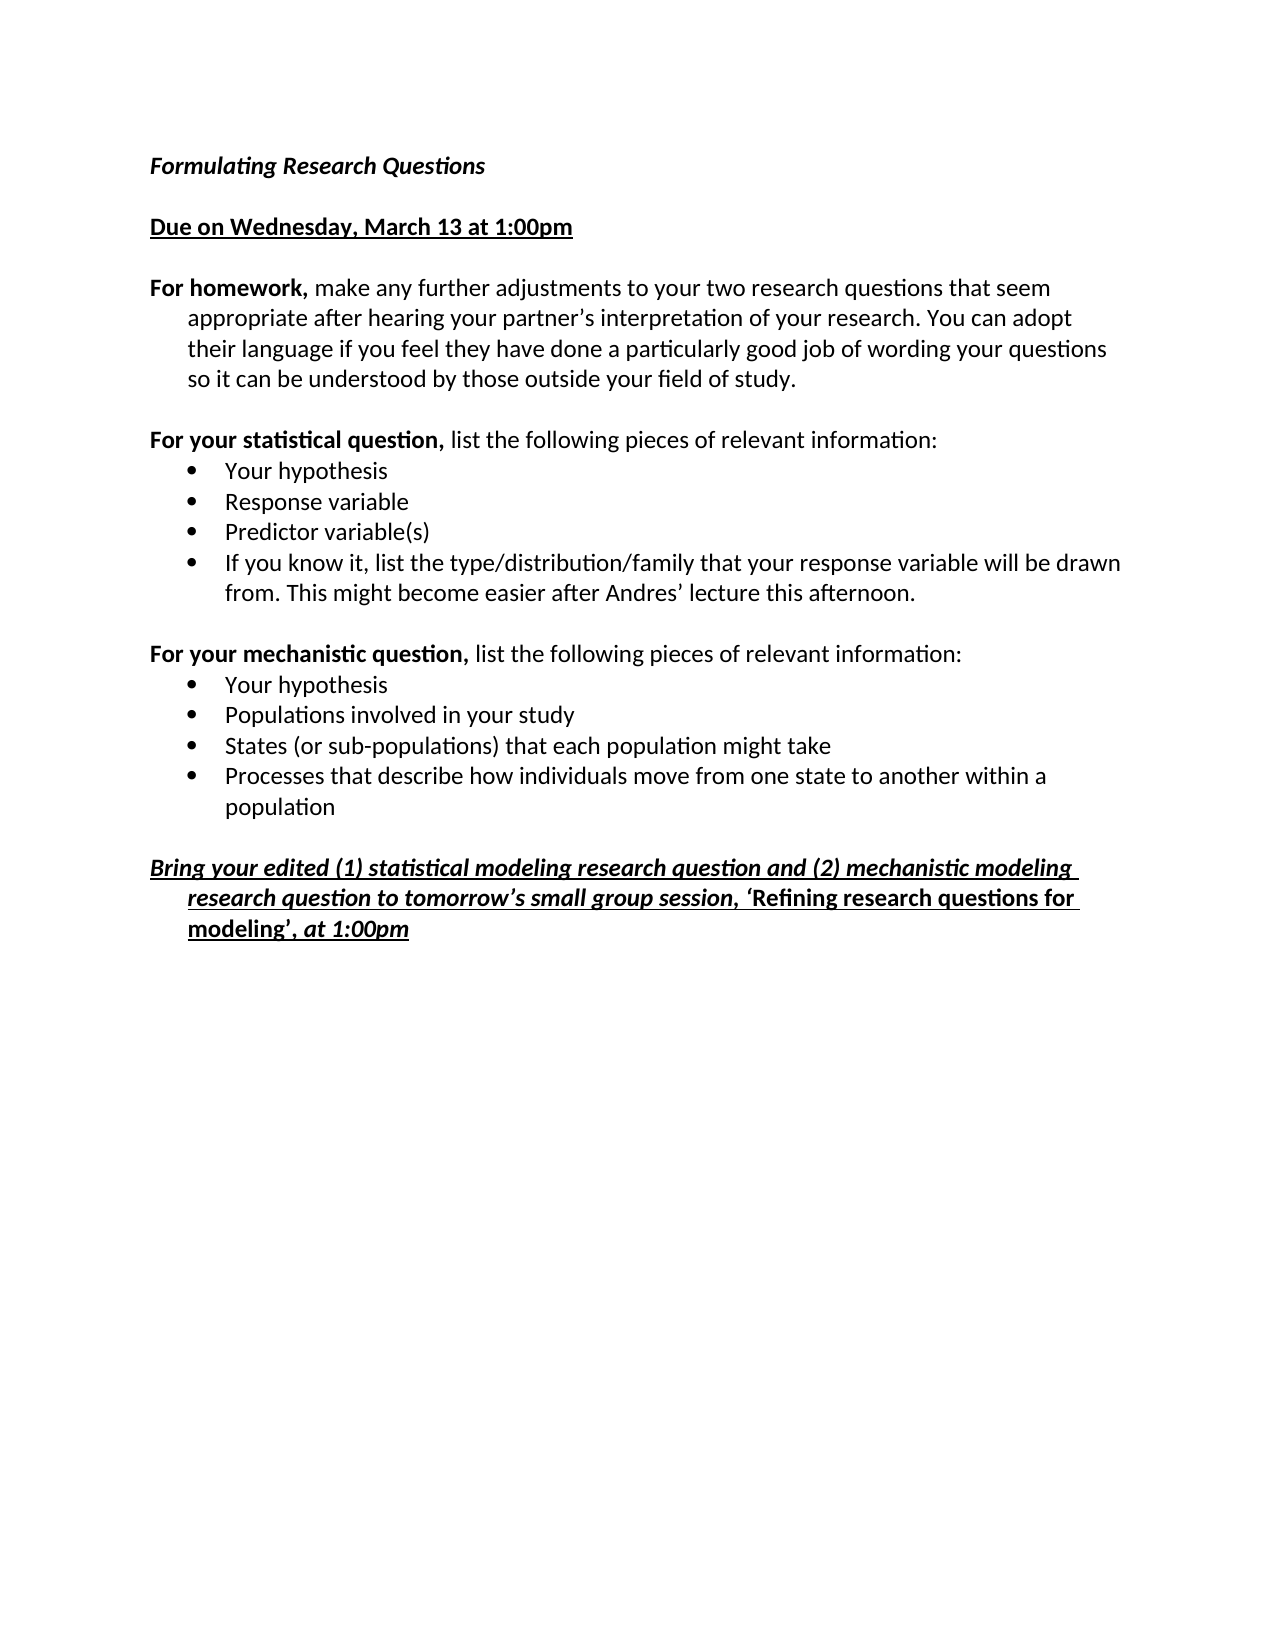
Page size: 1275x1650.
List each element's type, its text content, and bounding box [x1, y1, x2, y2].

list Predictor variable(s) [187, 516, 1125, 547]
list States (or sub-populations) that each population might take [187, 730, 1125, 760]
list Processes that describe how individuals move from one state to another within a population [187, 760, 1125, 821]
list Due on Wednesday, March 13 at 1:00pm [150, 211, 1125, 242]
list For your mechanistic question, list the following pieces of relevant information: [150, 638, 1125, 669]
list Formulating Research Questions [150, 150, 1125, 181]
list Populations involved in your study [187, 699, 1125, 730]
list Your hypothesis [187, 455, 1125, 486]
list Your hypothesis [187, 669, 1125, 699]
list Response variable [187, 486, 1125, 516]
list For homework, make any further adjustments to your two research questions that seem appropriate after hearing your partner’s interpretation of your research. You can adopt their language if you feel they have done a particularly good job of wording your questions so it can be understood by those outside your field of study. [150, 272, 1125, 394]
list For your statistical question, list the following pieces of relevant information: [150, 425, 1125, 455]
list If you know it, list the type/distribution/family that your response variable will be drawn from. This might become easier after Andres’ lecture this afternoon. [187, 547, 1125, 608]
list Bring your edited (1) statistical modeling research question and (2) mechanistic modeling research question to tomorrow’s small group session, ‘Refining research questions for modeling’, at 1:00pm [150, 852, 1125, 943]
